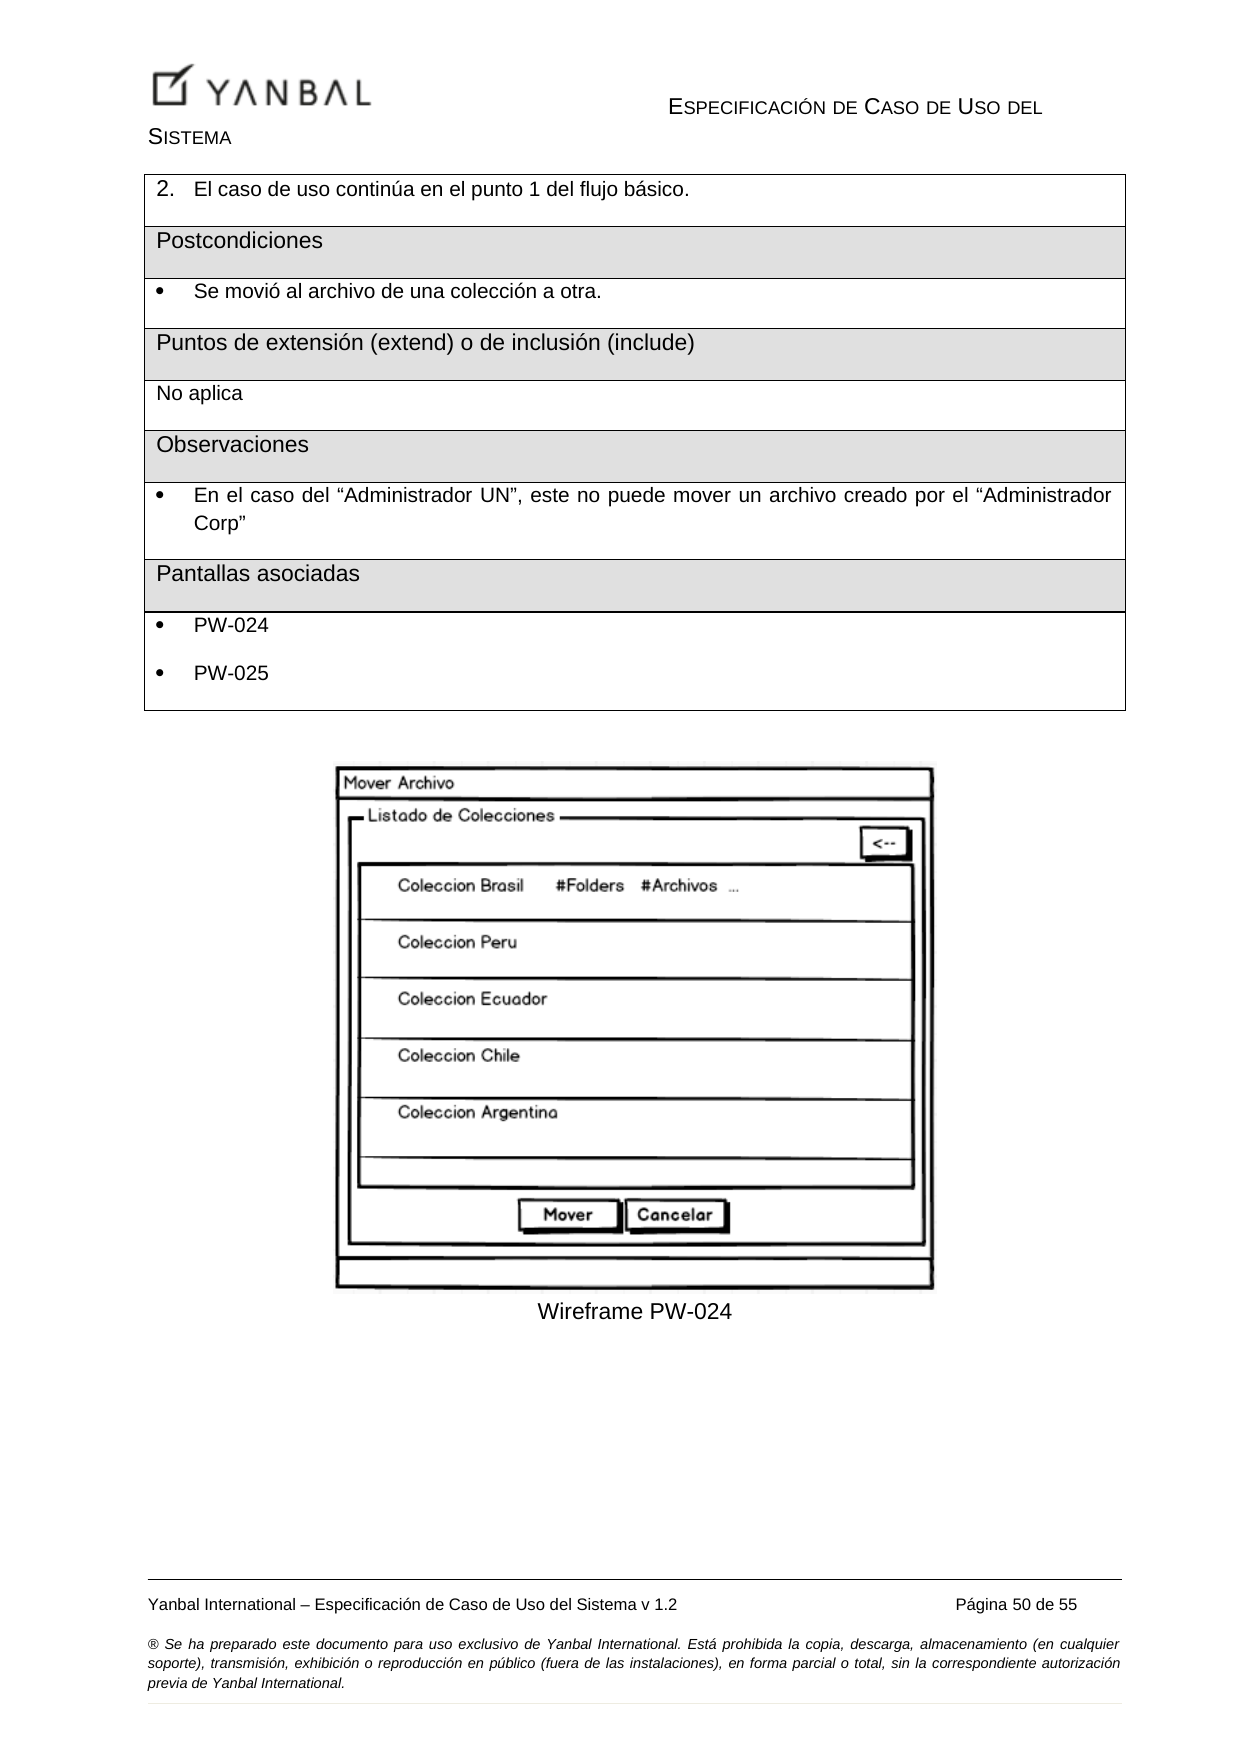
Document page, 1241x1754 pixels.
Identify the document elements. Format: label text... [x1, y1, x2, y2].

table_cell Observaciones [145, 431, 1125, 482]
picture [333, 761, 937, 1294]
table_cell Se movió al archivo de una colección a otra. [145, 279, 1125, 328]
table_cell Pantallas asociadas [145, 560, 1125, 611]
text Wireframe PW-024 [148, 1298, 1122, 1325]
table_cell Postcondiciones [145, 227, 1125, 278]
table_cell PW-024 PW-025 [145, 613, 1125, 709]
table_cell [145, 175, 1125, 226]
picture [147, 58, 376, 115]
table_cell No aplica [145, 381, 1125, 430]
table_cell En el caso del “Administrador UN”, este no puede mover un archivo creado por el “Administrador Corp” [145, 483, 1125, 559]
table_cell Puntos de extensión (extend) o de inclusión (include) [145, 329, 1125, 380]
